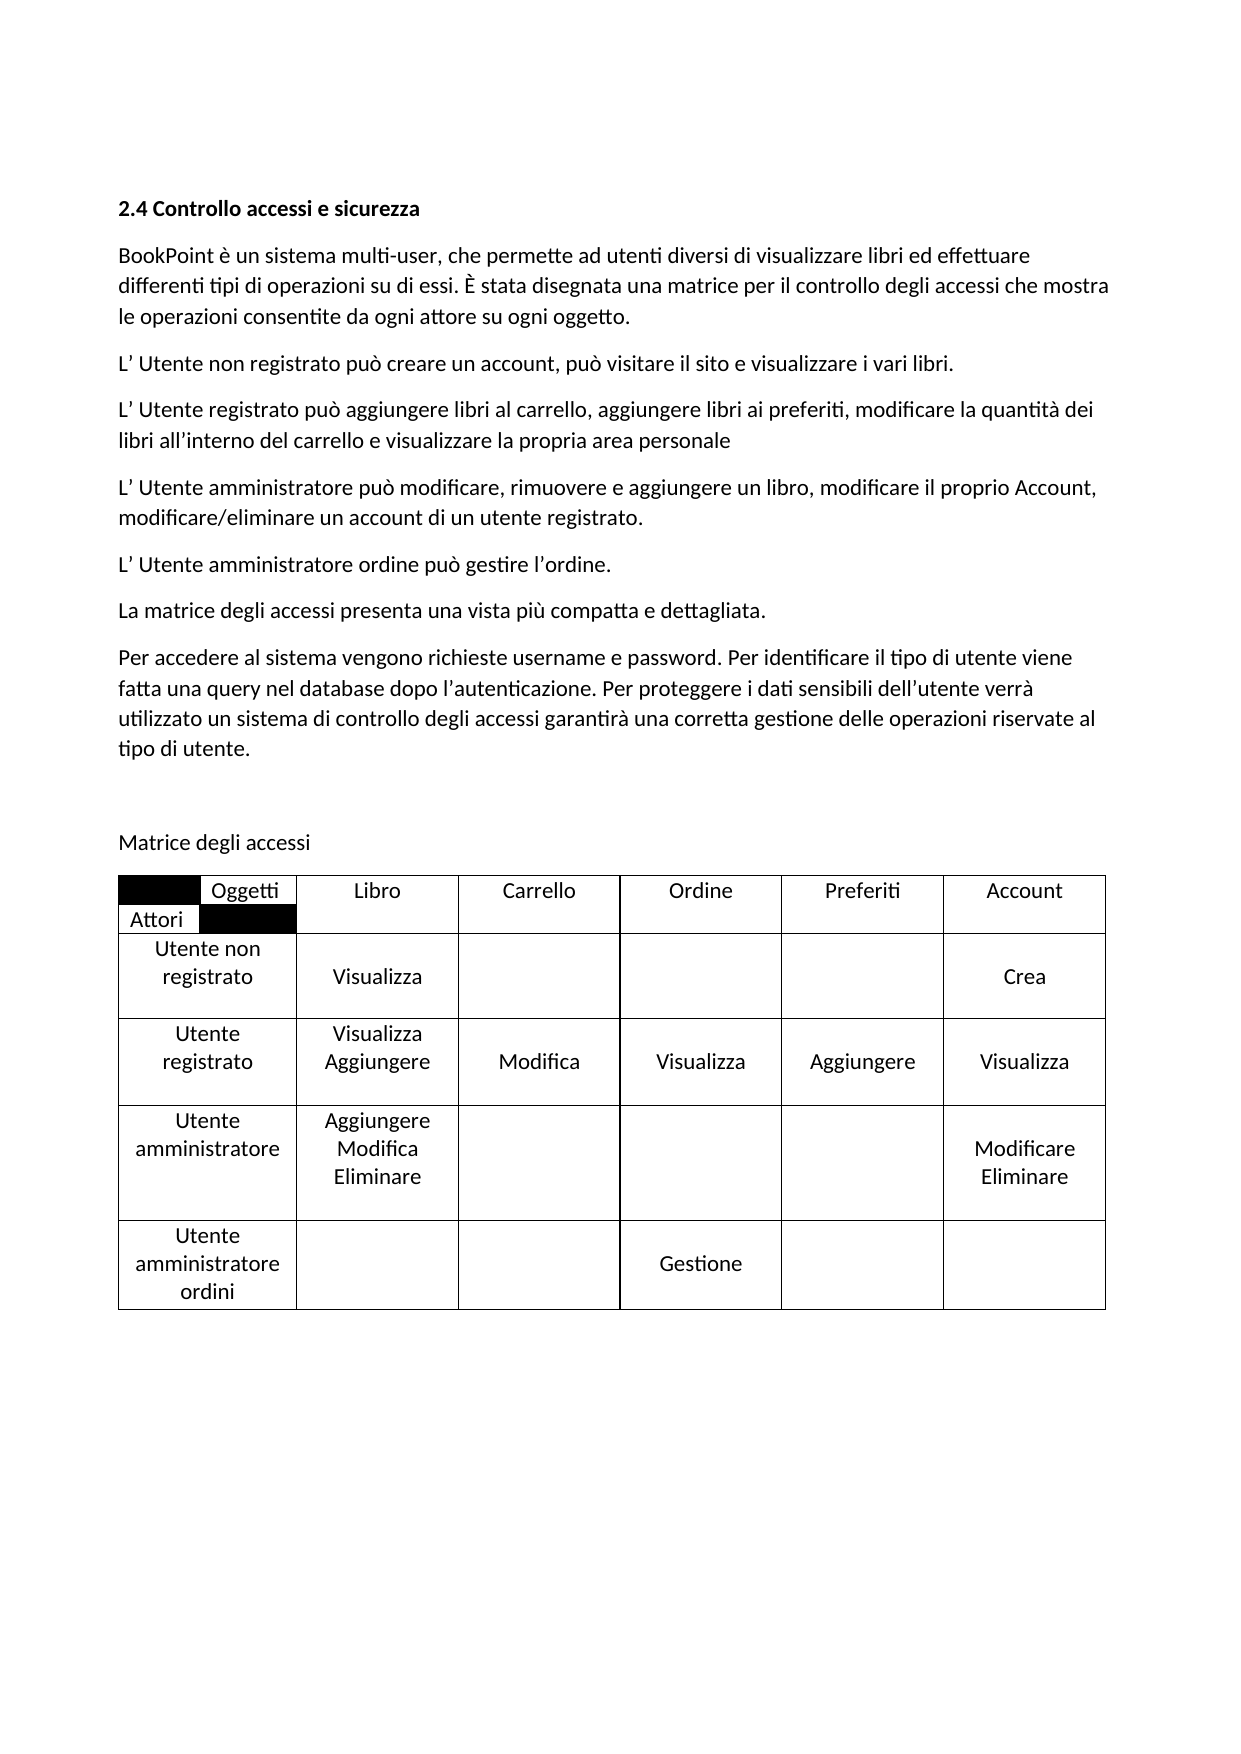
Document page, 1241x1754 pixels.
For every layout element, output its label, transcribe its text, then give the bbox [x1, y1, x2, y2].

table_header Ordine [621, 876, 781, 933]
table_cell Gestione [621, 1221, 781, 1309]
table_cell Modificare Eliminare [944, 1106, 1105, 1220]
text BookPoint è un sistema multi-user, che permette ad utenti diversi di visualizzare libri ed effettuare differenti tipi di operazioni su di essi. È stata disegnata una matrice per il controllo degli accessi che mostra le operazioni consentite da ogni attore su ogni oggetto. [118, 241, 1122, 330]
text L’ Utente registrato può aggiungere libri al carrello, aggiungere libri ai preferiti, modificare la quantità dei libri all’interno del carrello e visualizzare la propria area personale [118, 396, 1122, 454]
table_cell [621, 934, 781, 1018]
table_cell Utente amministratore ordini [119, 1221, 296, 1309]
table_cell [201, 905, 296, 933]
table_cell Aggiungere Modifica Eliminare [297, 1106, 458, 1220]
table_cell Visualizza [621, 1019, 781, 1105]
table_cell Utente non registrato [119, 934, 296, 1018]
table_cell [297, 1221, 458, 1309]
table_cell Visualizza [297, 934, 458, 1018]
table_header Oggetti [201, 876, 296, 904]
table_header Carrello [459, 876, 619, 933]
text Matrice degli accessi [118, 828, 1122, 856]
text La matrice degli accessi presenta una vista più compatta e dettagliata. [118, 597, 1122, 624]
table_cell Modifica [459, 1019, 619, 1105]
text L’ Utente amministratore può modificare, rimuovere e aggiungere un libro, modificare il proprio Account, modificare/eliminare un account di un utente registrato. [118, 473, 1122, 531]
table_cell [782, 1106, 943, 1220]
text Per accedere al sistema vengono richieste username e password. Per identificare il tipo di utente viene fatta una query nel database dopo l’autenticazione. Per proteggere i dati sensibili dell’utente verrà utilizzato un sistema di controllo degli accessi garantirà una corretta gestione delle operazioni riservate al tipo di utente. [118, 643, 1122, 762]
table_cell [782, 934, 943, 1018]
table_cell [459, 1221, 619, 1309]
table_cell Aggiungere [782, 1019, 943, 1105]
table_cell Attori [119, 905, 199, 933]
table_header [119, 876, 199, 904]
table_cell [459, 1106, 619, 1220]
table_cell [621, 1106, 781, 1220]
table_cell Utente registrato [119, 1019, 296, 1105]
table_cell [782, 1221, 943, 1309]
table_cell [944, 1221, 1105, 1309]
table_cell Visualizza [944, 1019, 1105, 1105]
text L’ Utente amministratore ordine può gestire l’ordine. [118, 550, 1122, 578]
table_cell Visualizza Aggiungere [297, 1019, 458, 1105]
table_header Account [944, 876, 1105, 933]
table_header Preferiti [782, 876, 943, 933]
table_cell Crea [944, 934, 1105, 1018]
text L’ Utente non registrato può creare un account, può visitare il sito e visualizzare i vari libri. [118, 349, 1122, 377]
table_cell [459, 934, 619, 1018]
table_header Libro [297, 876, 458, 933]
text 2.4 Controllo accessi e sicurezza [118, 194, 1122, 222]
table_cell Utente amministratore [119, 1106, 296, 1220]
